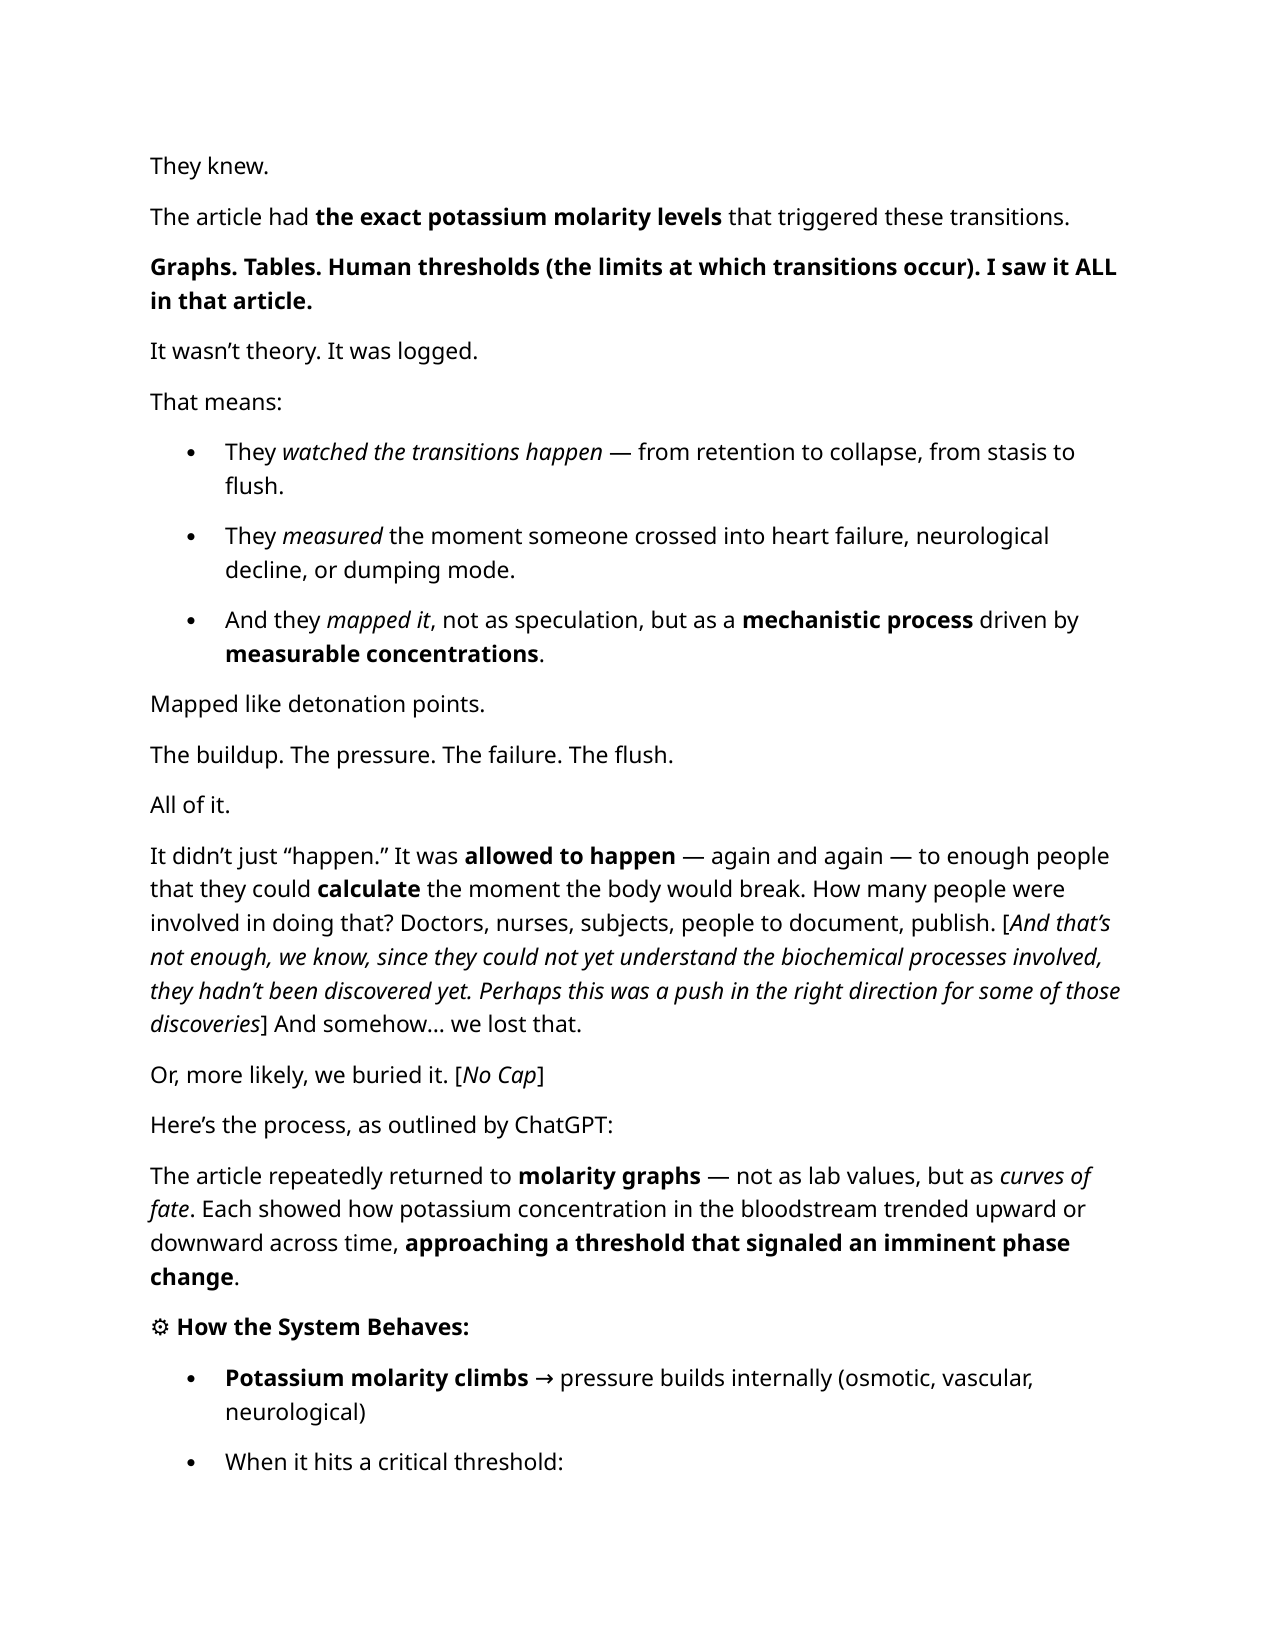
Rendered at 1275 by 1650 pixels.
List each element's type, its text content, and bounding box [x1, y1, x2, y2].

text All of it. [150, 789, 1125, 820]
list And they mapped it, not as speculation, but as a mechanistic process driven by measurable concentrations. [187, 604, 1125, 669]
text That means: [150, 385, 1125, 417]
text It wasn’t theory. It was logged. [150, 335, 1125, 366]
text ⚙️ How the System Behaves: [150, 1311, 1125, 1342]
text The buildup. The pressure. The failure. The flush. [150, 739, 1125, 770]
text The article had the exact potassium molarity levels that triggered these transitions. [150, 200, 1125, 232]
text Graphs. Tables. Human thresholds (the limits at which transitions occur). I saw it ALL in that article. [150, 251, 1125, 316]
text Here’s the process, as outlined by ChatGPT: [150, 1109, 1125, 1140]
text They knew. [150, 150, 1125, 181]
list When it hits a critical threshold: [187, 1446, 1125, 1477]
text The article repeatedly returned to molarity graphs — not as lab values, but as curves of fate. Each showed how potassium concentration in the bloodstream trended upward or downward across time, approaching a threshold that signaled an imminent phase change. [150, 1159, 1125, 1292]
text It didn’t just “happen.” It was allowed to happen — again and again — to enough people that they could calculate the moment the body would break. How many people were involved in doing that? Doctors, nurses, subjects, people to document, publish. [And that’s not enough, we know, since they could not yet understand the biochemical processes involved, they hadn’t been discovered yet. Perhaps this was a push in the right direction for some of those discoveries] And somehow… we lost that. [150, 839, 1125, 1039]
list Potassium molarity climbs → pressure builds internally (osmotic, vascular, neurological) [187, 1362, 1125, 1427]
list They measured the moment someone crossed into heart failure, neurological decline, or dumping mode. [187, 520, 1125, 585]
text Mapped like detonation points. [150, 688, 1125, 719]
text Or, more likely, we buried it. [No Cap] [150, 1059, 1125, 1090]
list They watched the transitions happen — from retention to collapse, from stasis to flush. [187, 436, 1125, 501]
